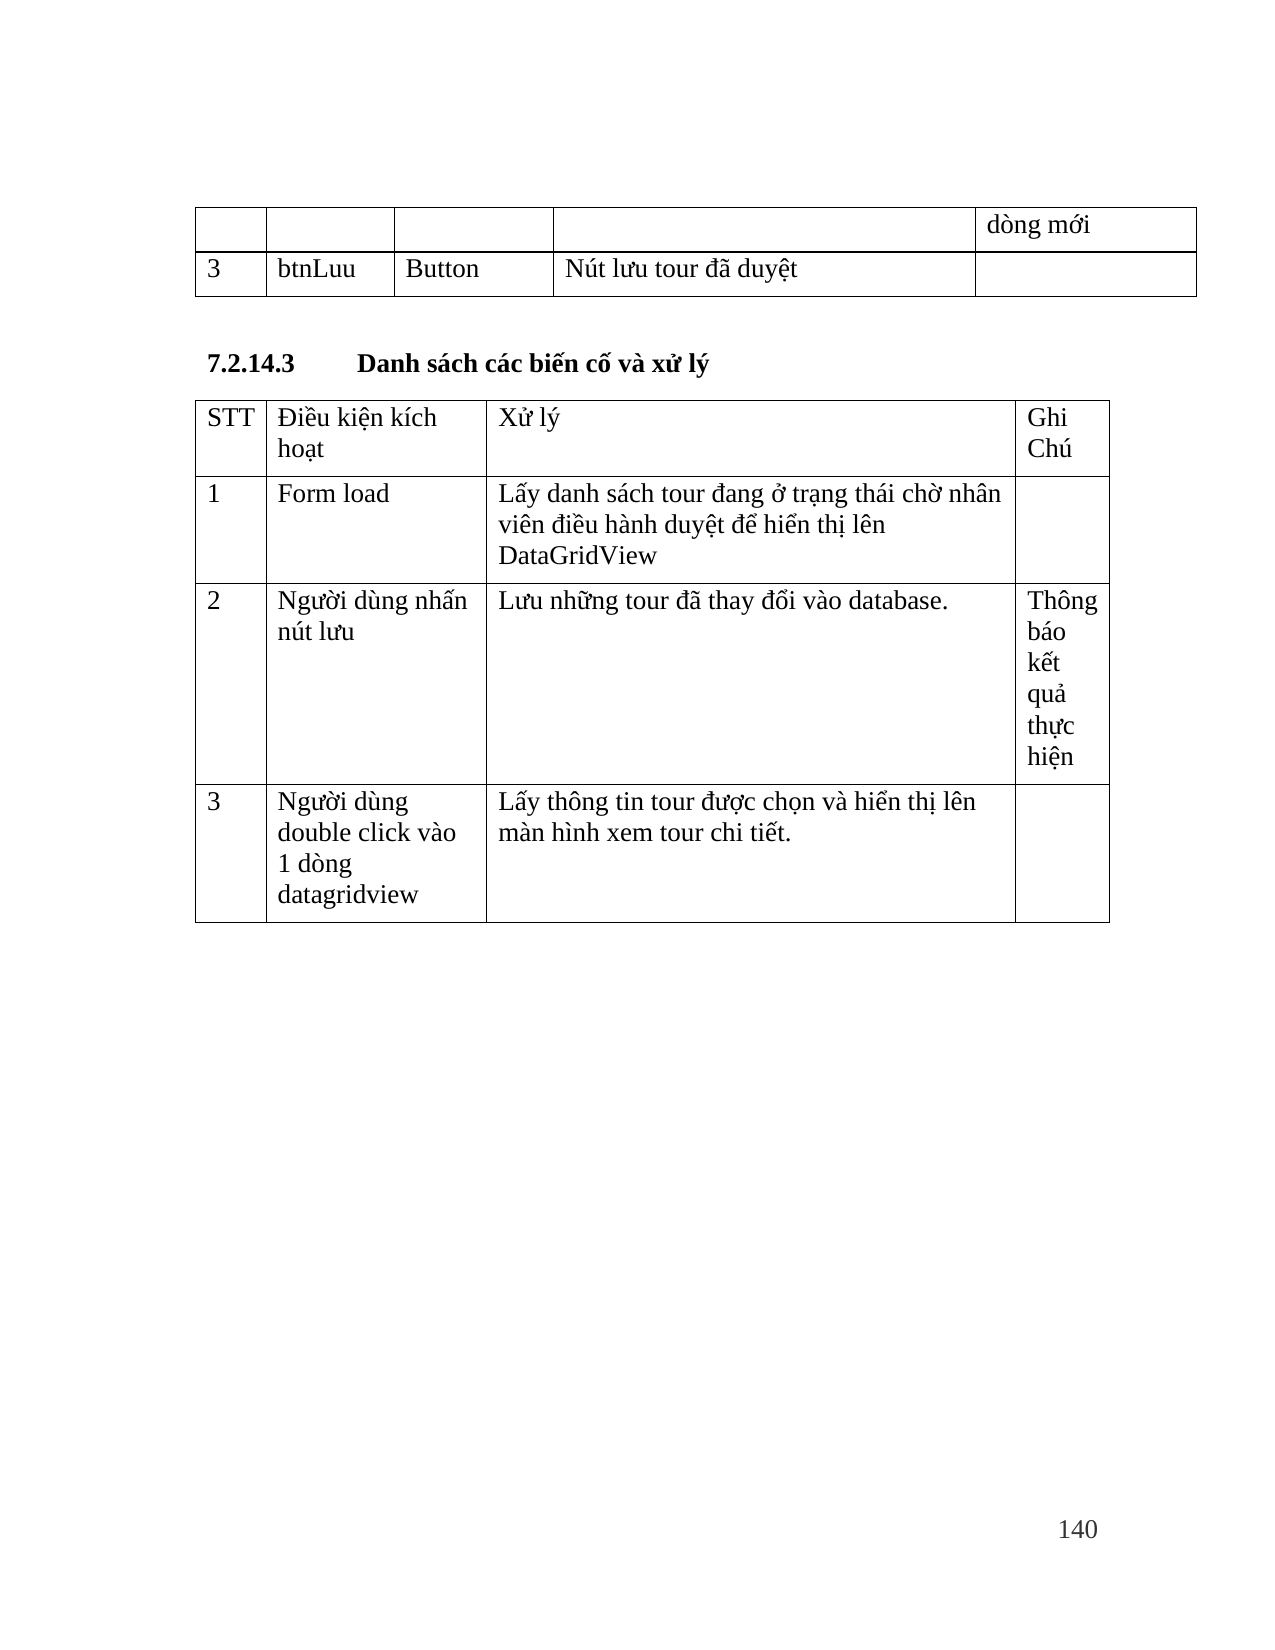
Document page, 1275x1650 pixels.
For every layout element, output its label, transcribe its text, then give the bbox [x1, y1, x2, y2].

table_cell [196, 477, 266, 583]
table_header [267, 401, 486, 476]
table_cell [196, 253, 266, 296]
subtitle Danh sách các biến cố và xử lý [207, 347, 1098, 378]
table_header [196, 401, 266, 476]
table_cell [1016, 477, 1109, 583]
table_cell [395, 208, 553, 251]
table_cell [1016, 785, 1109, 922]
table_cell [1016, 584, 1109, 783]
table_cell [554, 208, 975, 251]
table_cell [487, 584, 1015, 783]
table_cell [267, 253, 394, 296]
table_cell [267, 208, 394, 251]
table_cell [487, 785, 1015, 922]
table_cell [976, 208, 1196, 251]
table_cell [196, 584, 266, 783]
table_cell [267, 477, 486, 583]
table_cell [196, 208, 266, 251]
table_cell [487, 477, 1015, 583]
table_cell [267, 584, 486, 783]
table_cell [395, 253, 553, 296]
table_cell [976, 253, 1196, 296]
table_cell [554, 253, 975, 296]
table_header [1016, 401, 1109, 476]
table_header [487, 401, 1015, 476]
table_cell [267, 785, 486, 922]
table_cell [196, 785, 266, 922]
